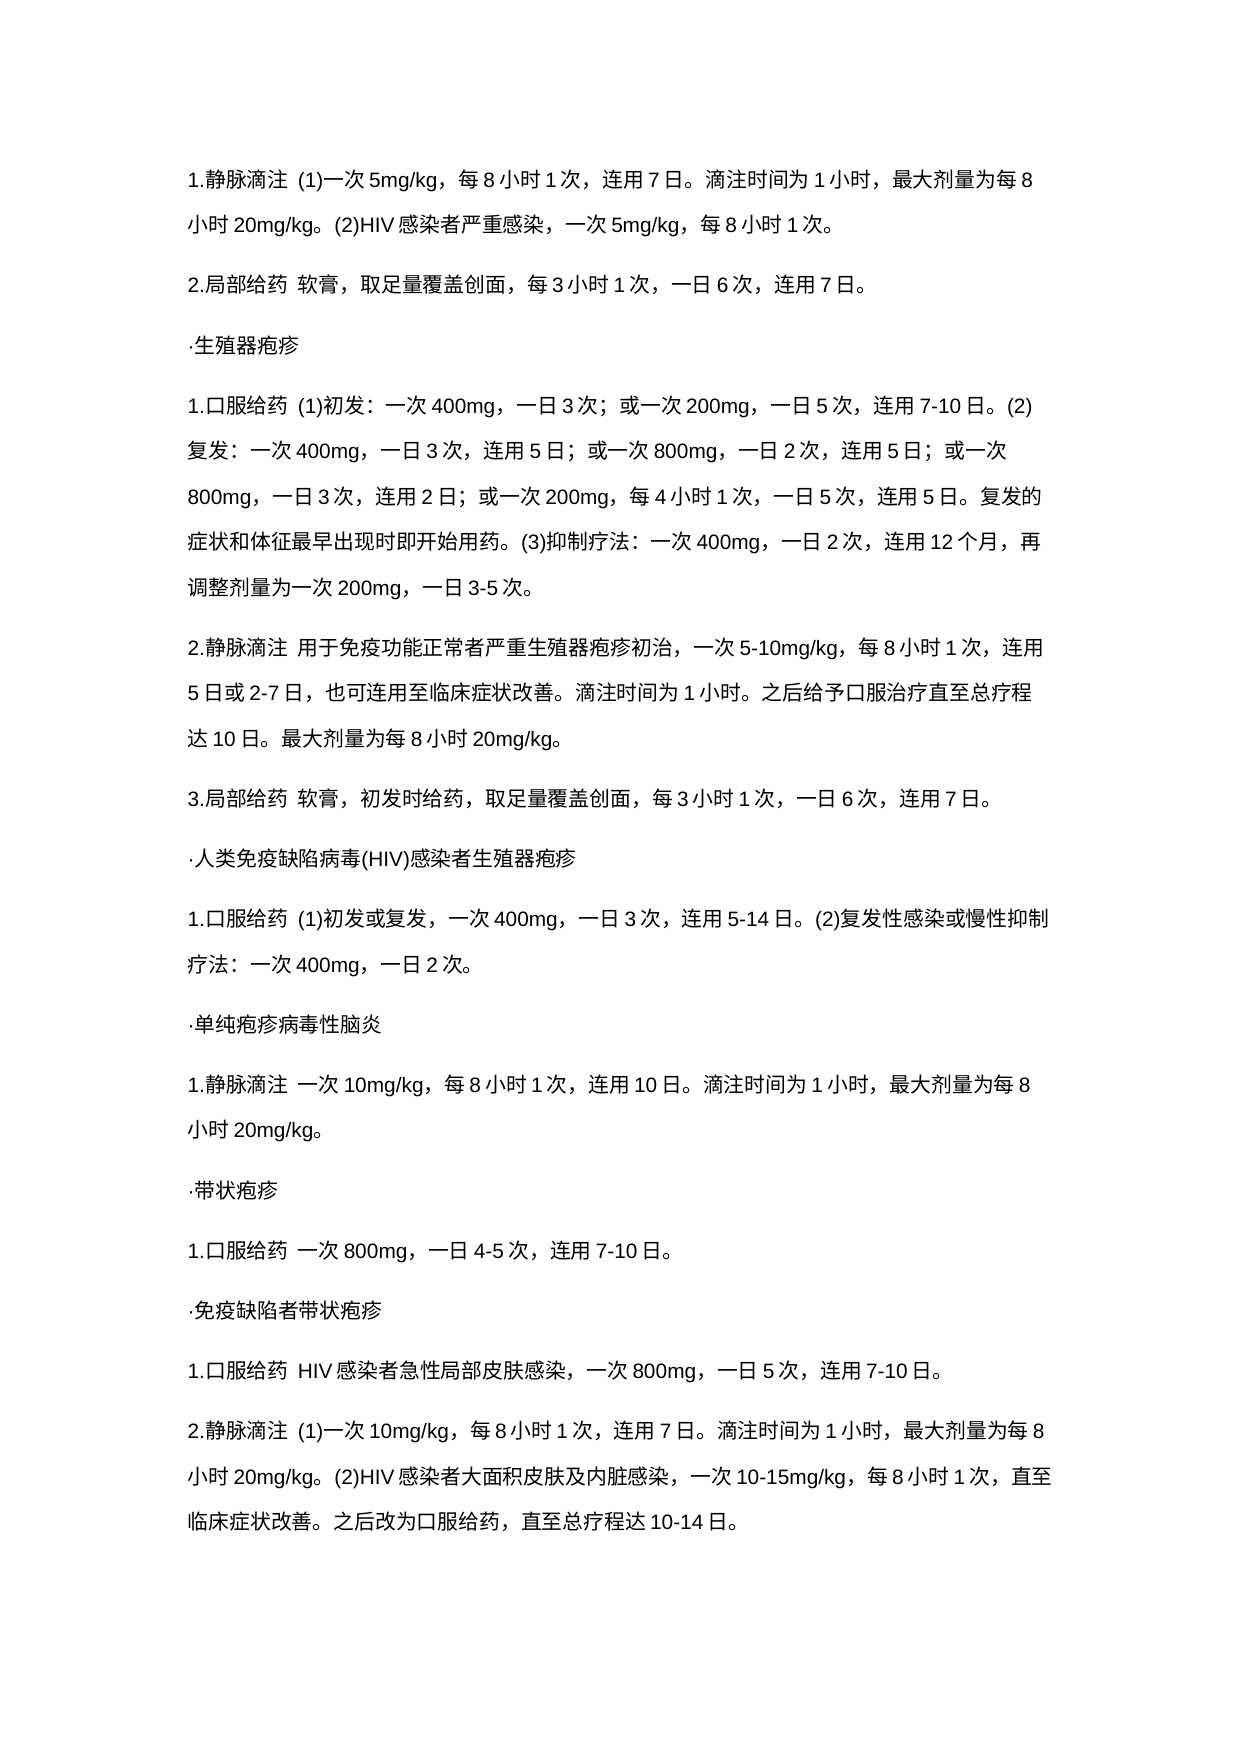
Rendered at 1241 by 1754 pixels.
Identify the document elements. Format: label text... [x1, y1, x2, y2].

text ·免疫缺陷者带状疱疹 [187, 1293, 1053, 1326]
text 1.口服给药 (1)初发或复发，一次400mg，一日3次，连用5-14日。(2)复发性感染或慢性抑制疗法：一次400mg，一日2次。 [187, 901, 1053, 979]
text 1.静脉滴注 (1)一次5mg/kg，每8小时1次，连用7日。滴注时间为1小时，最大剂量为每8小时20mg/kg。(2)HIV感染者严重感染，一次5mg/kg，每8小时1次。 [187, 162, 1053, 240]
text 1.静脉滴注 一次10mg/kg，每8小时1次，连用10日。滴注时间为1小时，最大剂量为每8小时20mg/kg。 [187, 1067, 1053, 1145]
text ·带状疱疹 [187, 1173, 1053, 1205]
text ·人类免疫缺陷病毒(HIV)感染者生殖器疱疹 [187, 841, 1053, 874]
text ·生殖器疱疹 [187, 328, 1053, 360]
text 2.静脉滴注 用于免疫功能正常者严重生殖器疱疹初治，一次5-10mg/kg，每8小时1次，连用5日或2-7日，也可连用至临床症状改善。滴注时间为1小时。之后给予口服治疗直至总疗程达10日。最大剂量为每8小时20mg/kg。 [187, 630, 1053, 753]
text 1.口服给药 HIV感染者急性局部皮肤感染，一次800mg，一日5次，连用7-10日。 [187, 1353, 1053, 1386]
text 1.口服给药 一次800mg，一日4-5次，连用7-10日。 [187, 1233, 1053, 1266]
text 2.局部给药 软膏，取足量覆盖创面，每3小时1次，一日6次，连用7日。 [187, 268, 1053, 300]
text 1.口服给药 (1)初发：一次400mg，一日3次；或一次200mg，一日5次，连用7-10日。(2)复发：一次400mg，一日3次，连用5日；或一次800mg，一日2次，连用5日；或一次800mg，一日3次，连用2日；或一次200mg，每4小时1次，一日5次，连用5日。复发的症状和体征最早出现时即开始用药。(3)抑制疗法：一次400mg，一日2次，连用12个月，再调整剂量为一次200mg，一日3-5次。 [187, 388, 1053, 602]
text 2.静脉滴注 (1)一次10mg/kg，每8小时1次，连用7日。滴注时间为1小时，最大剂量为每8小时20mg/kg。(2)HIV感染者大面积皮肤及内脏感染，一次10-15mg/kg，每8小时1次，直至临床症状改善。之后改为口服给药，直至总疗程达10-14日。 [187, 1414, 1053, 1537]
text 3.局部给药 软膏，初发时给药，取足量覆盖创面，每3小时1次，一日6次，连用7日。 [187, 781, 1053, 813]
text ·单纯疱疹病毒性脑炎 [187, 1007, 1053, 1039]
